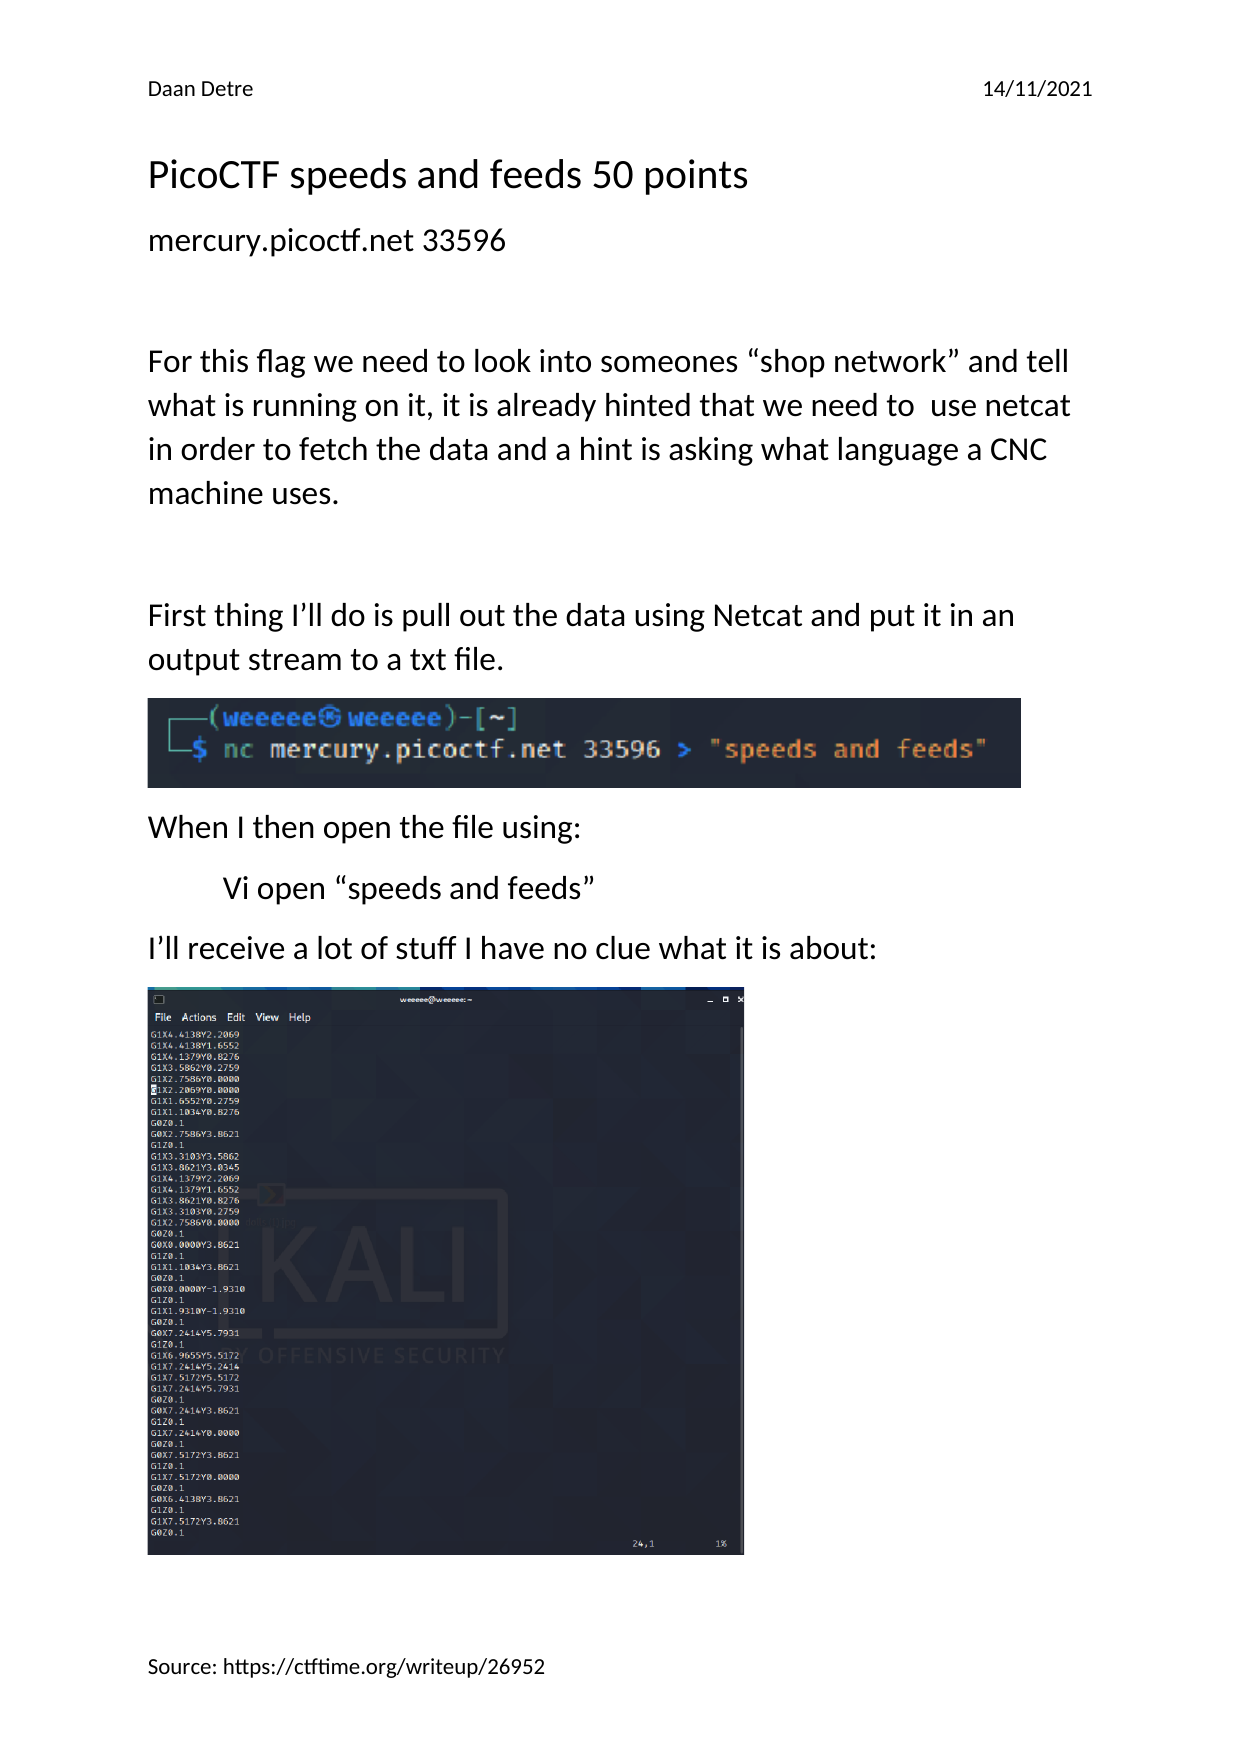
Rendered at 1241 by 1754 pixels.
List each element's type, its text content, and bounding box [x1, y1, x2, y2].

text I’ll receive a lot of stuff I have no clue what it is about: [148, 927, 1093, 968]
picture [147, 987, 745, 1555]
text mercury.picoctf.net 33596 [148, 219, 1093, 260]
text PicoCTF speeds and feeds 50 points [148, 148, 1093, 198]
text When I then open the file using: [148, 806, 1093, 847]
text For this flag we need to look into someones “shop network” and tell what is running on it, it is already hinted that we need to use netcat in order to fetch the data and a hint is asking what language a CNC machine uses. [148, 340, 1093, 513]
text Vi open “speeds and feeds” [148, 867, 1093, 907]
picture [147, 698, 1021, 788]
text First thing I’ll do is pull out the data using Netcat and put it in an output stream to a txt file. [148, 593, 1093, 678]
